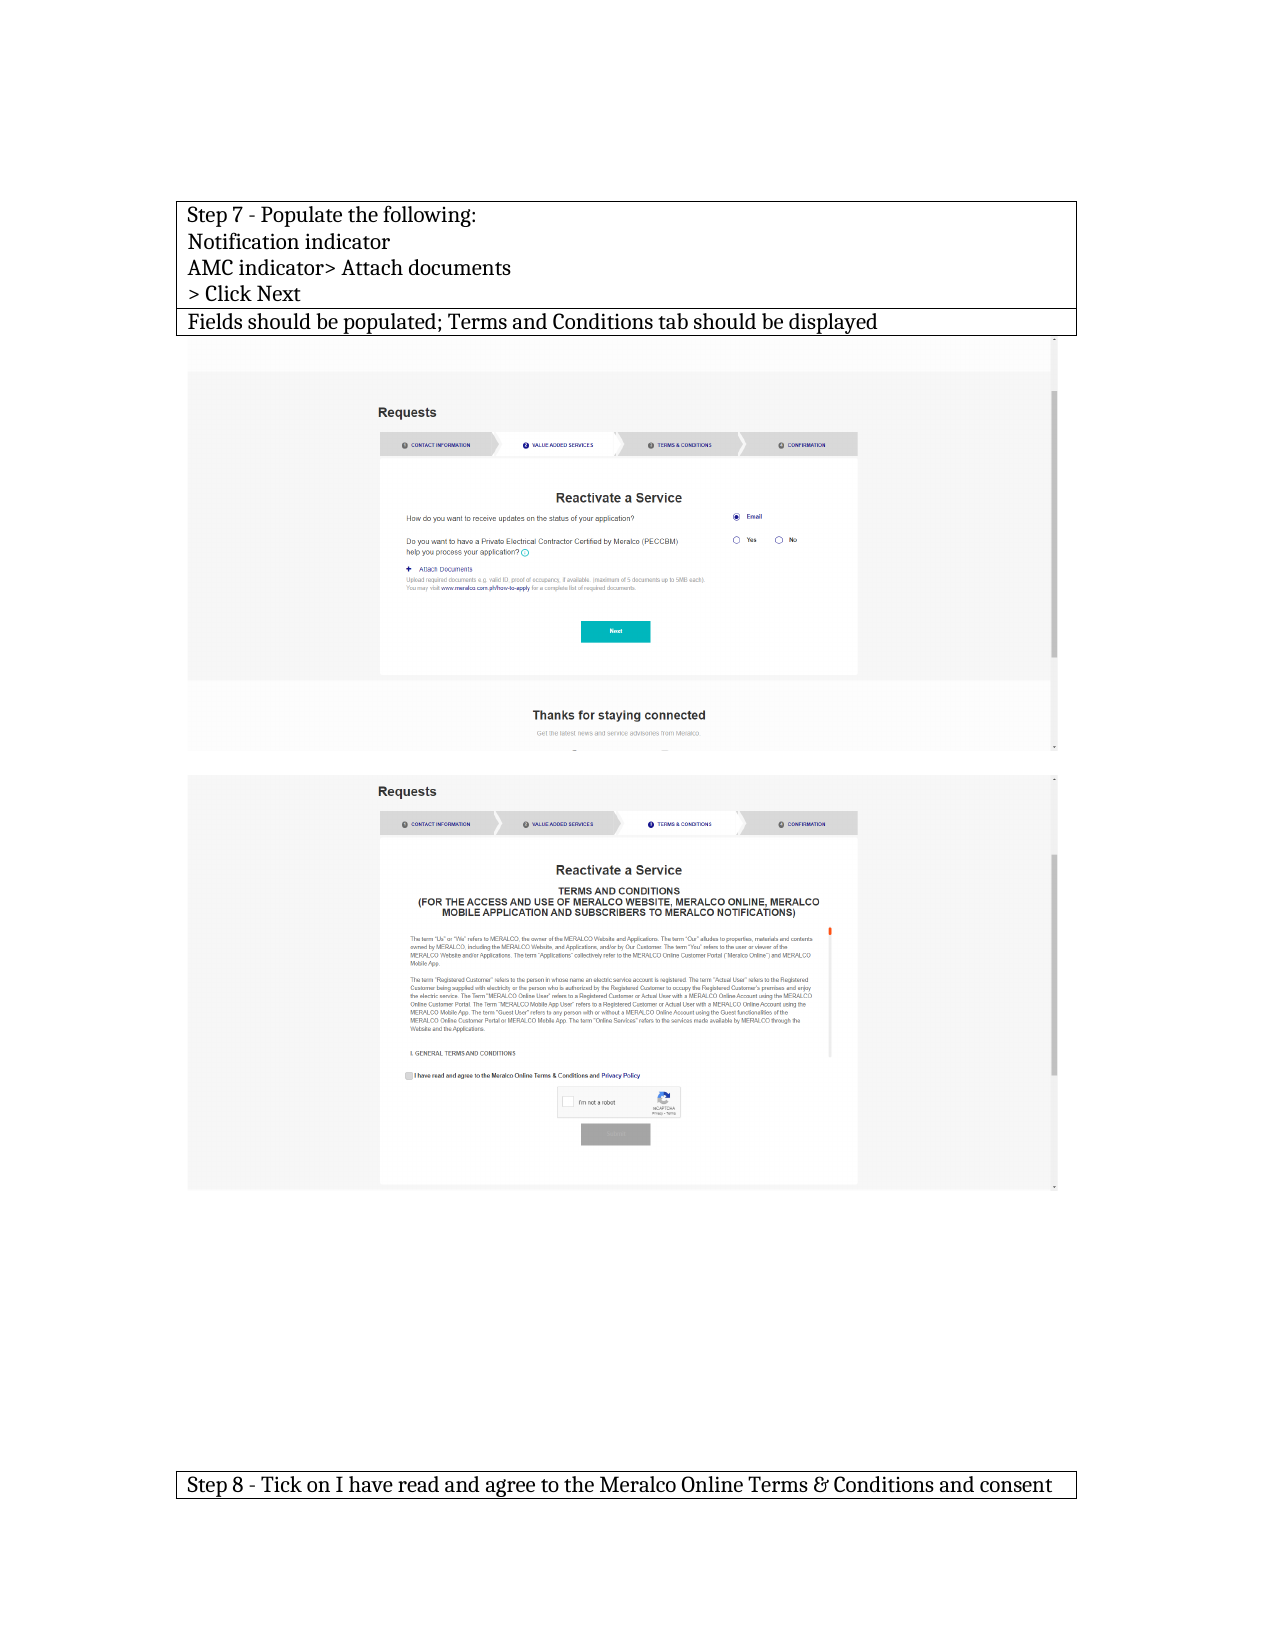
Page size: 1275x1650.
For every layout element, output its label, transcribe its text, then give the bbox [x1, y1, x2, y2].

picture [187, 775, 1058, 1191]
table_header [177, 1472, 1076, 1498]
table_cell Fields should be populated; Terms and Conditions tab should be displayed [177, 309, 1076, 335]
picture [187, 336, 1058, 751]
table_header Step 7 - Populate the following: Notification indicator AMC indicator> Attach documents > Click Next [177, 202, 1076, 307]
